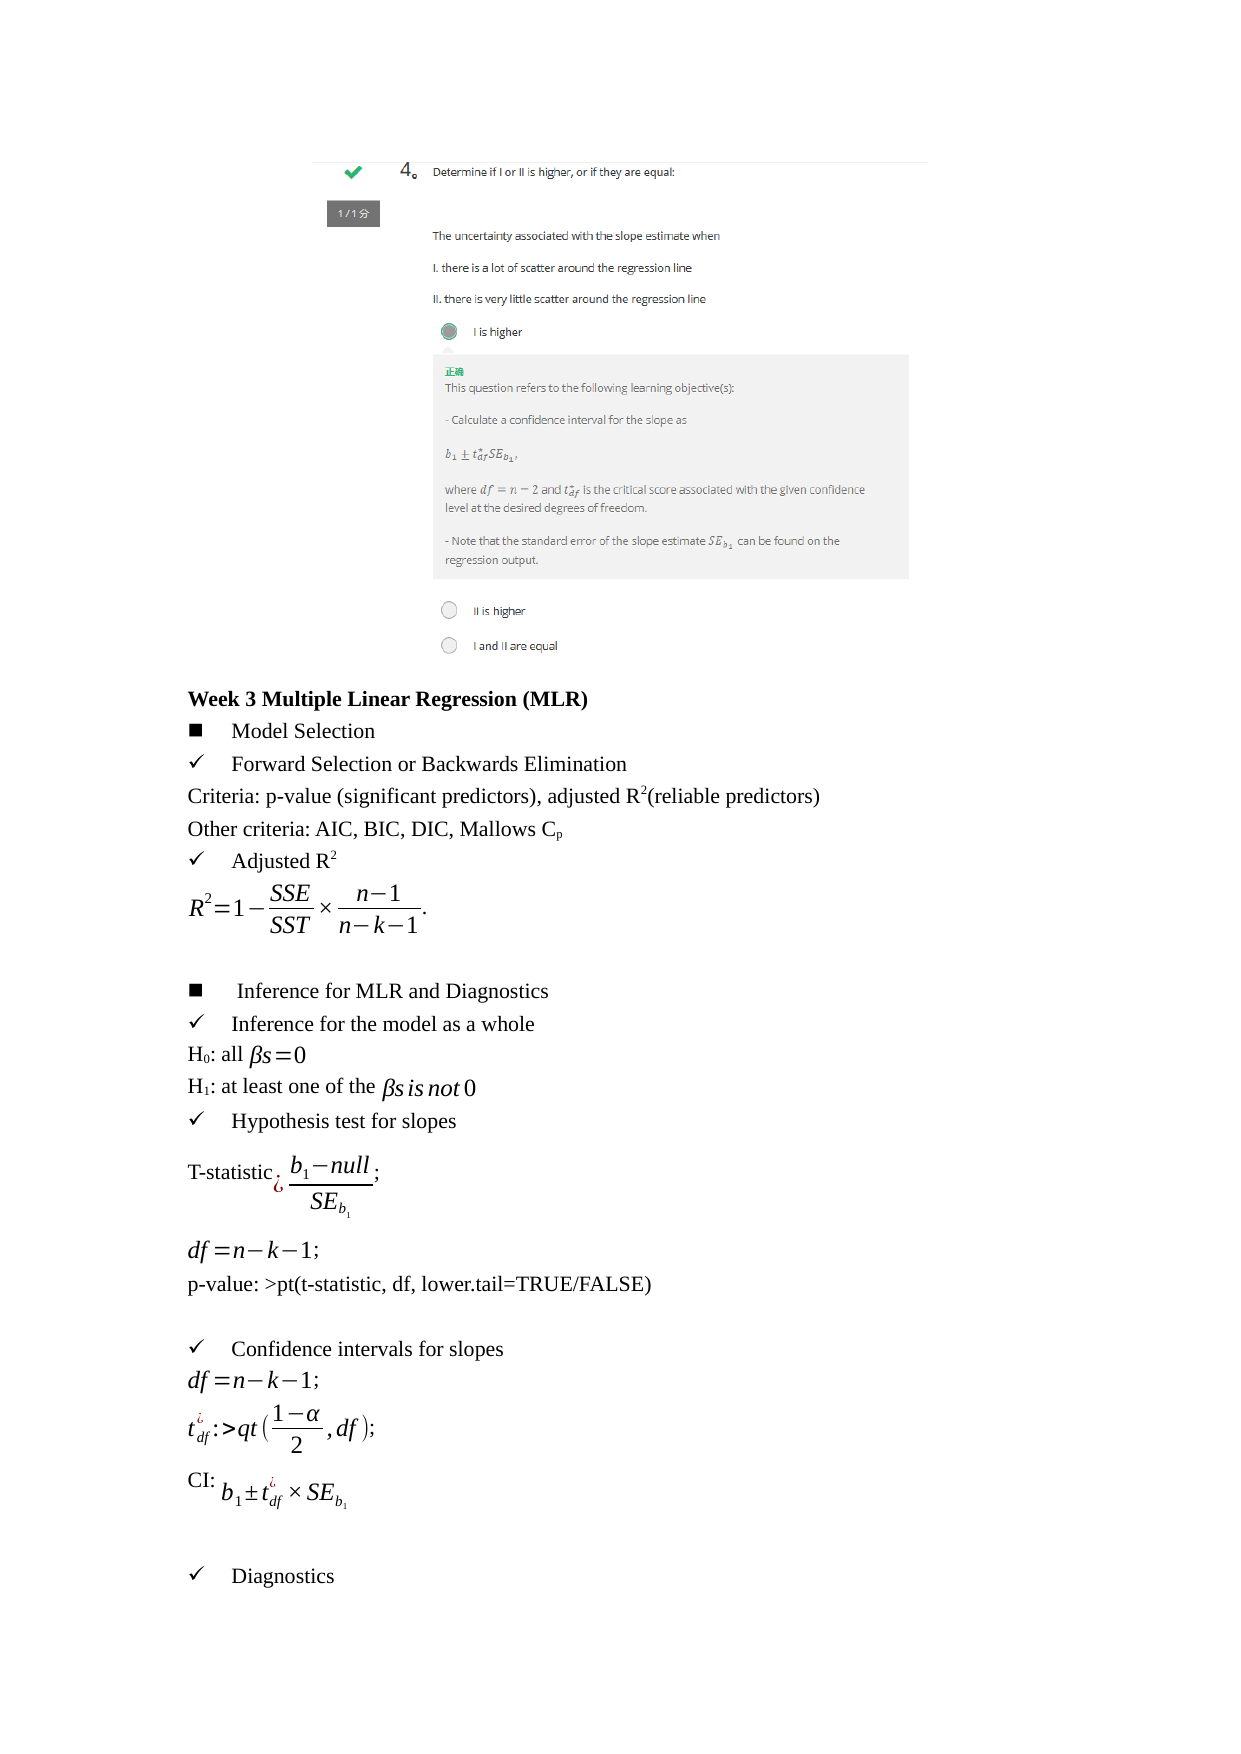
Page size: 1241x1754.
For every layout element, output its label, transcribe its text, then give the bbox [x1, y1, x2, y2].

text ; [187, 1364, 1053, 1397]
list Confidence intervals for slopes [187, 1332, 1053, 1364]
text CI: [187, 1462, 1053, 1527]
text ; [187, 1397, 1053, 1462]
list Inference for MLR and Diagnostics [187, 974, 1053, 1007]
list Model Selection [187, 714, 1053, 747]
text Criteria: p-value (significant predictors), adjusted R2(reliable predictors) [187, 779, 1053, 812]
text ; [187, 1234, 1053, 1267]
list Hypothesis test for slopes [187, 1104, 1053, 1137]
text H1: at least one of the [187, 1072, 1053, 1104]
text . [187, 877, 1053, 942]
list Diagnostics [187, 1559, 1053, 1592]
text H0: all [187, 1039, 1053, 1072]
text Week 3 Multiple Linear Regression (MLR) [187, 682, 1053, 714]
list Forward Selection or Backwards Elimination [187, 747, 1053, 779]
text Other criteria: AIC, BIC, DIC, Mallows Cp [187, 812, 1053, 844]
text T-statistic; [187, 1137, 1053, 1234]
list Adjusted R2 [187, 844, 1053, 877]
picture [312, 162, 928, 654]
list Inference for the model as a whole [187, 1007, 1053, 1039]
text p-value: >pt(t-statistic, df, lower.tail=TRUE/FALSE) [187, 1267, 1053, 1299]
